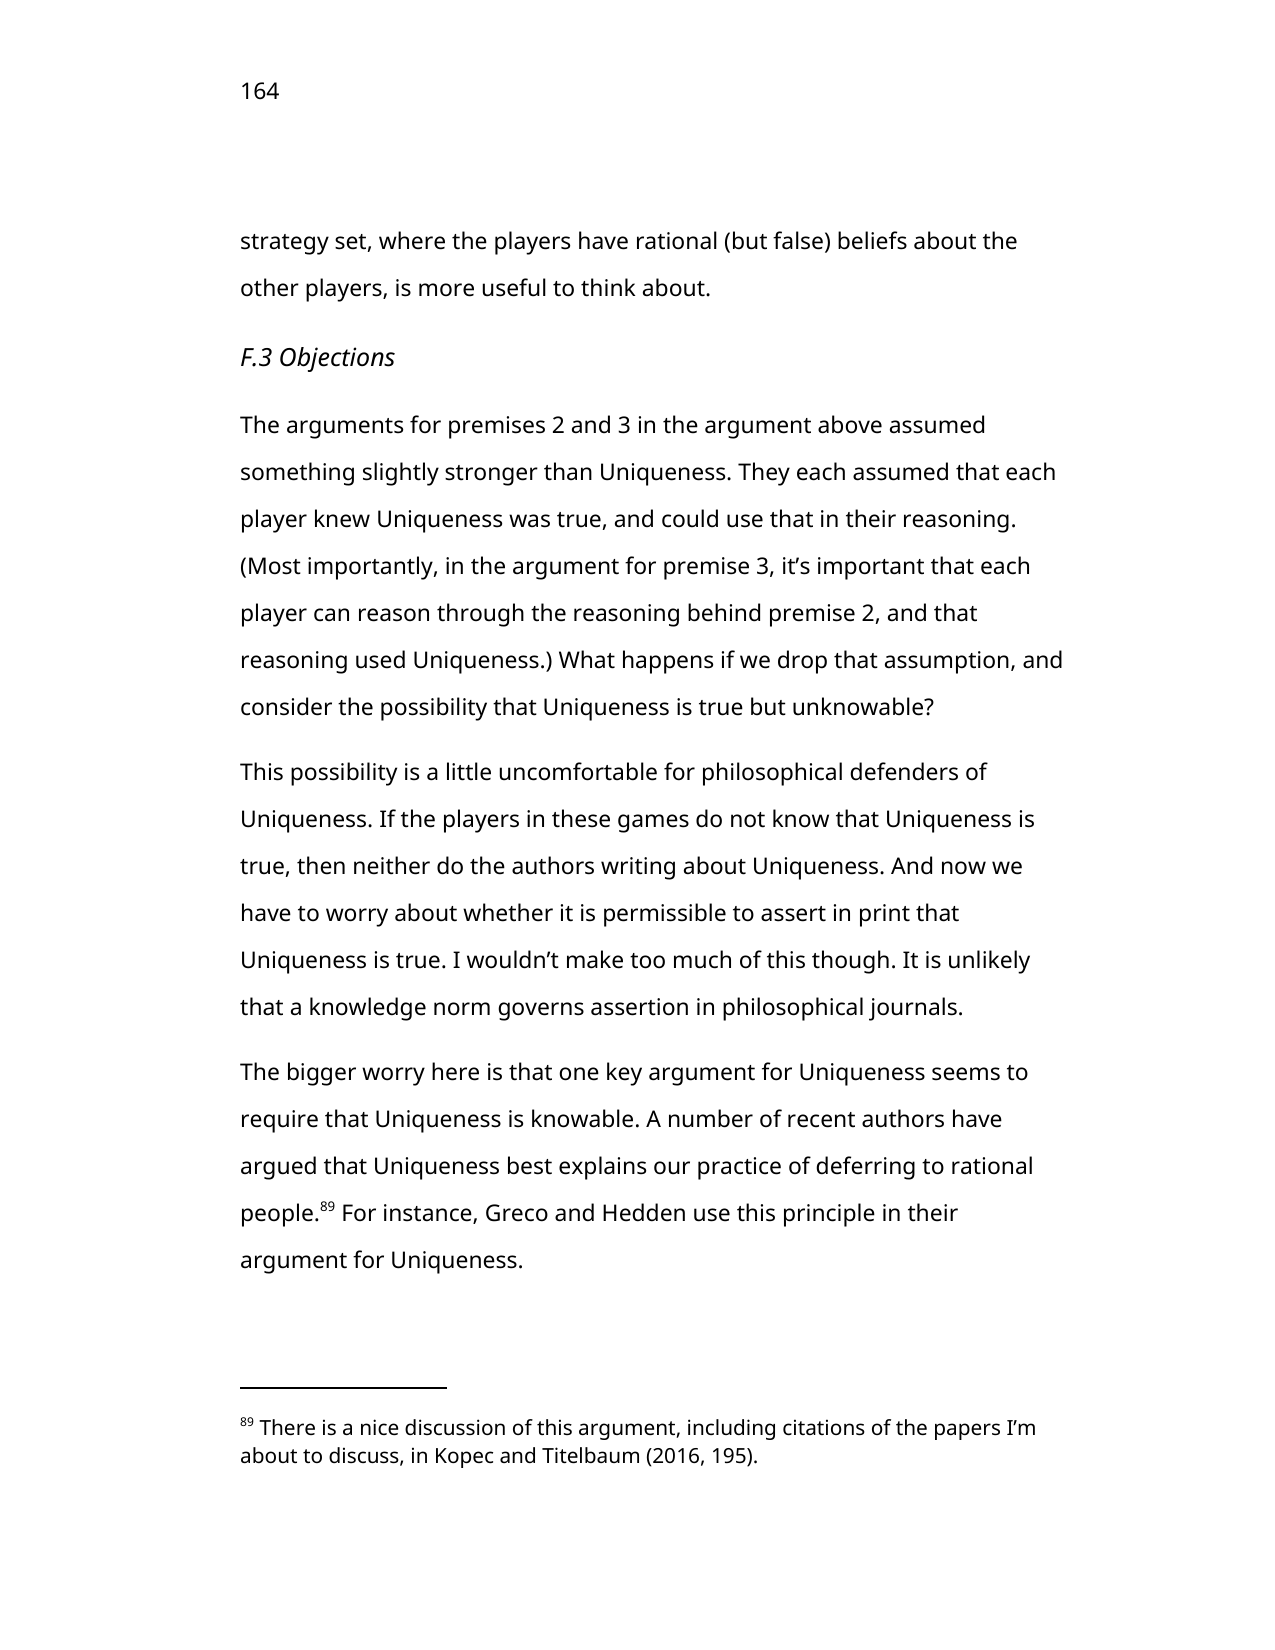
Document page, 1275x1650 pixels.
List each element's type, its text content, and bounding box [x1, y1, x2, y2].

text This possibility is a little uncomfortable for philosophical defenders of Uniqueness. If the players in these games do not know that Uniqueness is true, then neither do the authors writing about Uniqueness. And now we have to worry about whether it is permissible to assert in print that Uniqueness is true. I wouldn’t make too much of this though. It is unlikely that a knowledge norm governs assertion in philosophical journals. [240, 756, 1065, 1022]
subtitle F.3 Objections [240, 339, 1065, 374]
text The arguments for premises 2 and 3 in the argument above assumed something slightly stronger than Uniqueness. They each assumed that each player knew Uniqueness was true, and could use that in their reasoning. (Most importantly, in the argument for premise 3, it’s important that each player can reason through the reasoning behind premise 2, and that reasoning used Uniqueness.) What happens if we drop that assumption, and consider the possibility that Uniqueness is true but unknowable? [240, 409, 1065, 722]
text The bigger worry here is that one key argument for Uniqueness seems to require that Uniqueness is knowable. A number of recent authors have argued that Uniqueness best explains our practice of deferring to rational people. For instance, Greco and Hedden use this principle in their argument for Uniqueness. [240, 1056, 1065, 1275]
